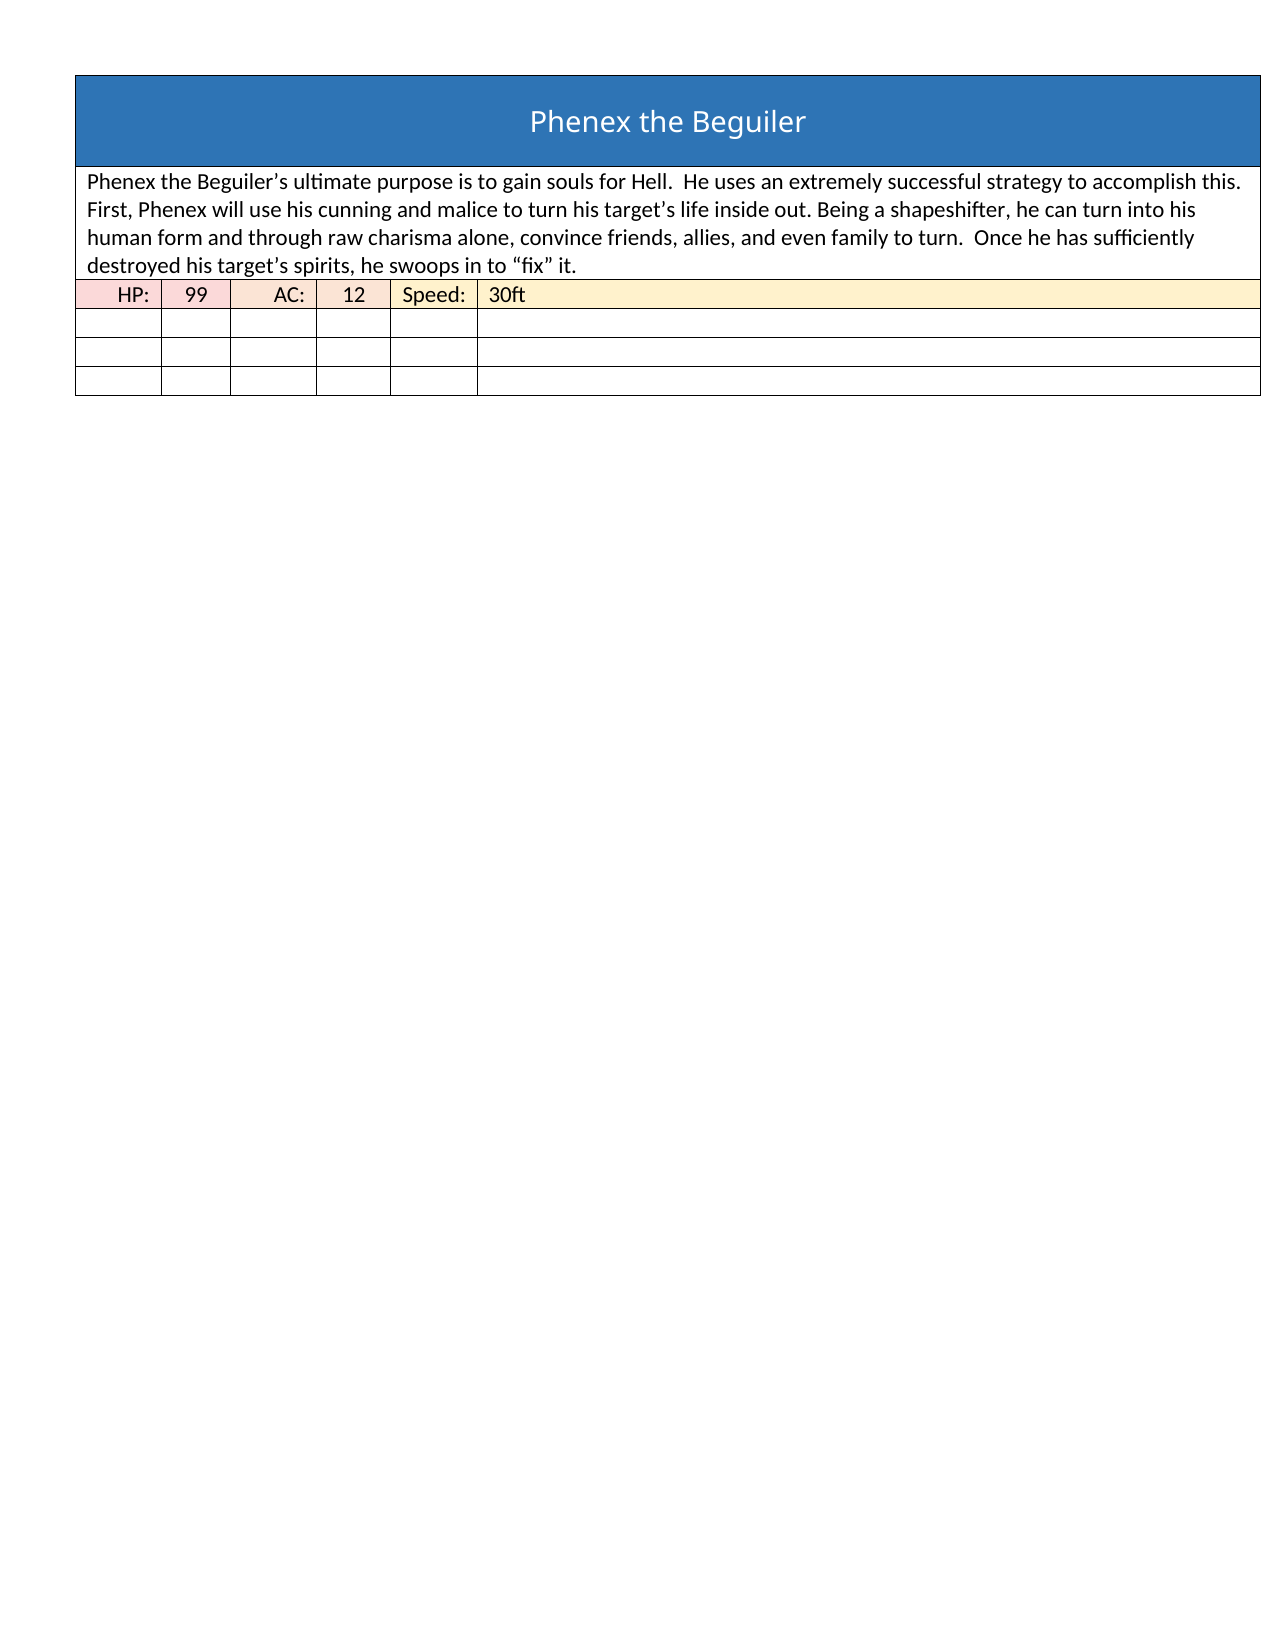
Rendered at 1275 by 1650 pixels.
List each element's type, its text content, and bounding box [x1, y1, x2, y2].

table_cell HP: [76, 280, 161, 308]
table_cell [231, 367, 316, 395]
table_cell [478, 338, 1260, 366]
table_cell 30ft [478, 280, 1260, 308]
table_cell AC: [231, 280, 316, 308]
table_cell 12 [317, 280, 390, 308]
table_header Phenex the Beguiler [76, 76, 1260, 166]
table_cell [391, 309, 477, 337]
table_cell Speed: [391, 280, 477, 308]
table_cell [76, 338, 161, 366]
table_cell [76, 367, 161, 395]
table_cell [478, 367, 1260, 395]
table_cell [162, 367, 230, 395]
table_cell [317, 338, 390, 366]
table_cell [317, 309, 390, 337]
table_cell Phenex the Beguiler’s ultimate purpose is to gain souls for Hell. He uses an extremely successful strategy to accomplish this. First, Phenex will use his cunning and malice to turn his target’s life inside out. Being a shapeshifter, he can turn into his human form and through raw charisma alone, convince friends, allies, and even family to turn. Once he has sufficiently destroyed his target’s spirits, he swoops in to “fix” it. [76, 167, 1260, 279]
table_cell [478, 309, 1260, 337]
table_cell [231, 309, 316, 337]
table_cell [231, 338, 316, 366]
table_cell [162, 309, 230, 337]
table_cell [391, 338, 477, 366]
table_cell [76, 309, 161, 337]
table_cell 99 [162, 280, 230, 308]
table_cell [317, 367, 390, 395]
table_cell [391, 367, 477, 395]
table_cell [162, 338, 230, 366]
